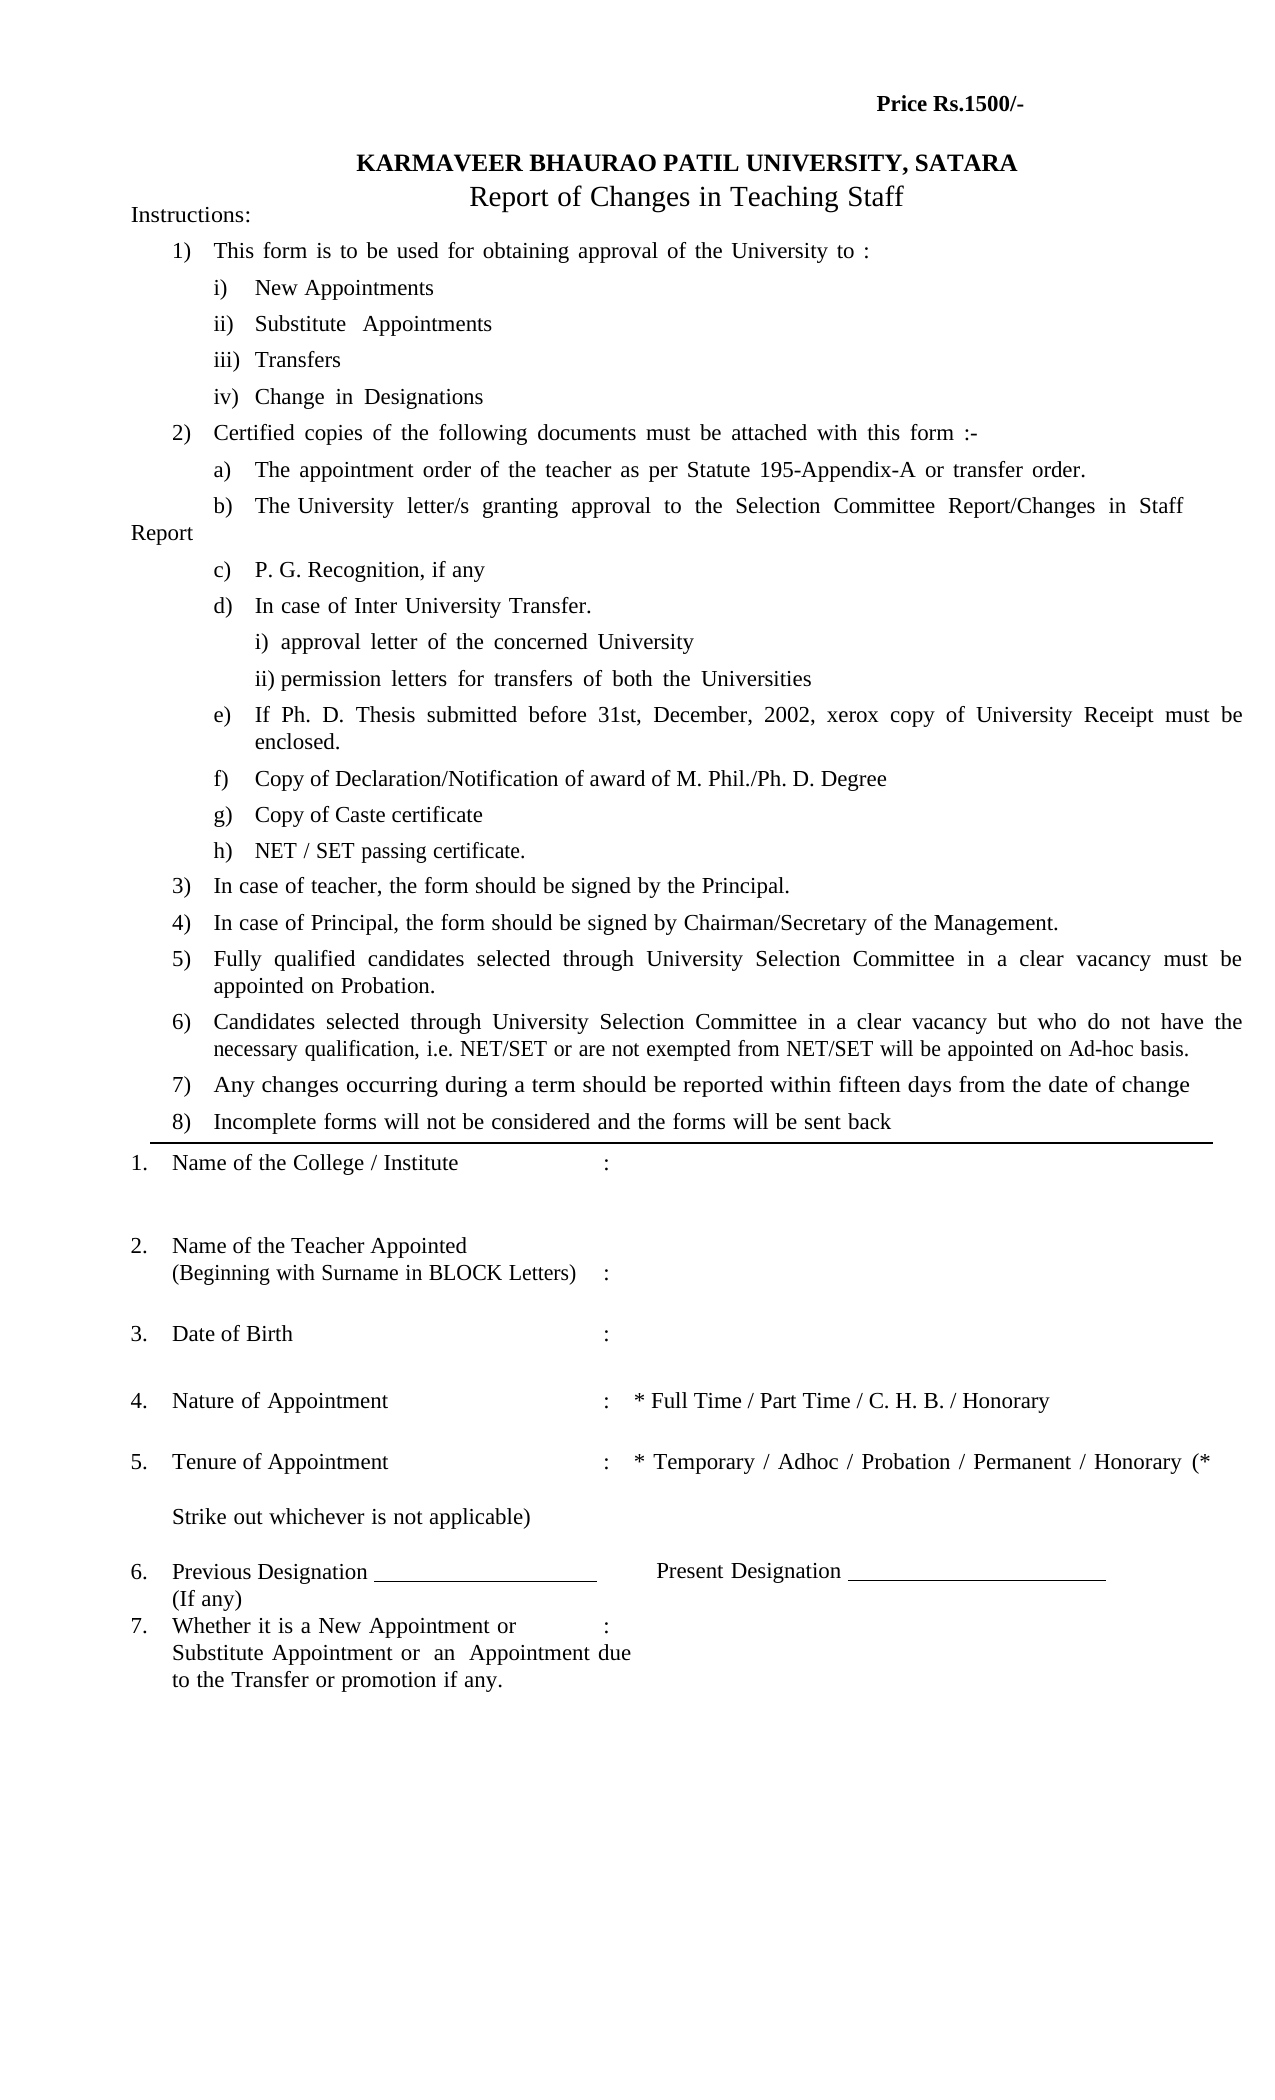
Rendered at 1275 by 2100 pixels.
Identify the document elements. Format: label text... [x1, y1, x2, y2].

list If Ph. D. Thesis submitted before 31st, December, 2002, xerox copy of University Receipt must be enclosed. [213, 701, 1243, 755]
list Fully qualified candidates selected through University Selection Committee in a clear vacancy must be appointed on Probation. [172, 945, 1243, 998]
list Certified copies of the following documents must be attached with this form :- [172, 419, 1255, 446]
list Name of the Teacher Appointed [130, 1232, 1255, 1258]
list approval letter of the concerned University [254, 628, 1255, 655]
text Report [131, 519, 1255, 546]
list Copy of Caste certificate [213, 801, 1255, 827]
list In case of teacher, the form should be signed by the Principal. [172, 872, 1255, 899]
list In case of Inter University Transfer. [213, 592, 1255, 618]
list Incomplete forms will not be considered and the forms will be sent back [172, 1108, 1255, 1134]
list Name of the College / Institute : [131, 1149, 1255, 1176]
list Previous Designation (If any) [130, 1558, 619, 1611]
list Any changes occurring during a term should be reported within fifteen days from the date of change [172, 1072, 1255, 1098]
text Instructions: [131, 201, 274, 227]
list NET / SET passing certificate. [213, 837, 1255, 863]
text (Beginning with Surname in BLOCK Letters) : [172, 1259, 1255, 1286]
list P. G. Recognition, if any [213, 556, 1255, 582]
list permission letters for transfers of both the Universities [254, 665, 1255, 691]
list Copy of Declaration/Notification of award of M. Phil./Ph. D. Degree [213, 764, 1255, 791]
list This form is to be used for obtaining approval of the University to : [172, 237, 1255, 264]
text Present Designation [656, 1558, 1255, 1584]
list Transfers [213, 346, 1255, 373]
list Substitute Appointments [213, 310, 1255, 337]
text KARMAVEER BHAURAO PATIL UNIVERSITY, SATARA [350, 148, 1024, 177]
list Date of Birth : [130, 1320, 1255, 1347]
text Price Rs.1500/- [414, 90, 1024, 116]
list Whether it is a New Appointment or : Substitute Appointment or an Appointment due to the Transfer or promotion if any. [130, 1612, 631, 1692]
list New Appointments [213, 274, 1255, 300]
list The appointment order of the teacher as per Statute 195-Appendix-A or transfer order. [213, 456, 1255, 482]
list The University letter/s granting approval to the Selection Committee Report/Changes in Staff [213, 492, 1255, 518]
text Report of Changes in Teaching Staff [349, 179, 1024, 213]
list Candidates selected through University Selection Committee in a clear vacancy but who do not have the necessary qualification, i.e. NET/SET or are not exempted from NET/SET will be appointed on Ad-hoc basis. [172, 1008, 1243, 1062]
list Tenure of Appointment : * Temporary / Adhoc / Probation / Permanent / Honorary (* Strike out whichever is not applicable) [130, 1448, 1211, 1529]
list Change in Designations [213, 383, 1255, 409]
list In case of Principal, the form should be signed by Chairman/Secretary of the Management. [172, 909, 1255, 935]
list Nature of Appointment : * Full Time / Part Time / C. H. B. / Honorary [130, 1387, 1255, 1413]
